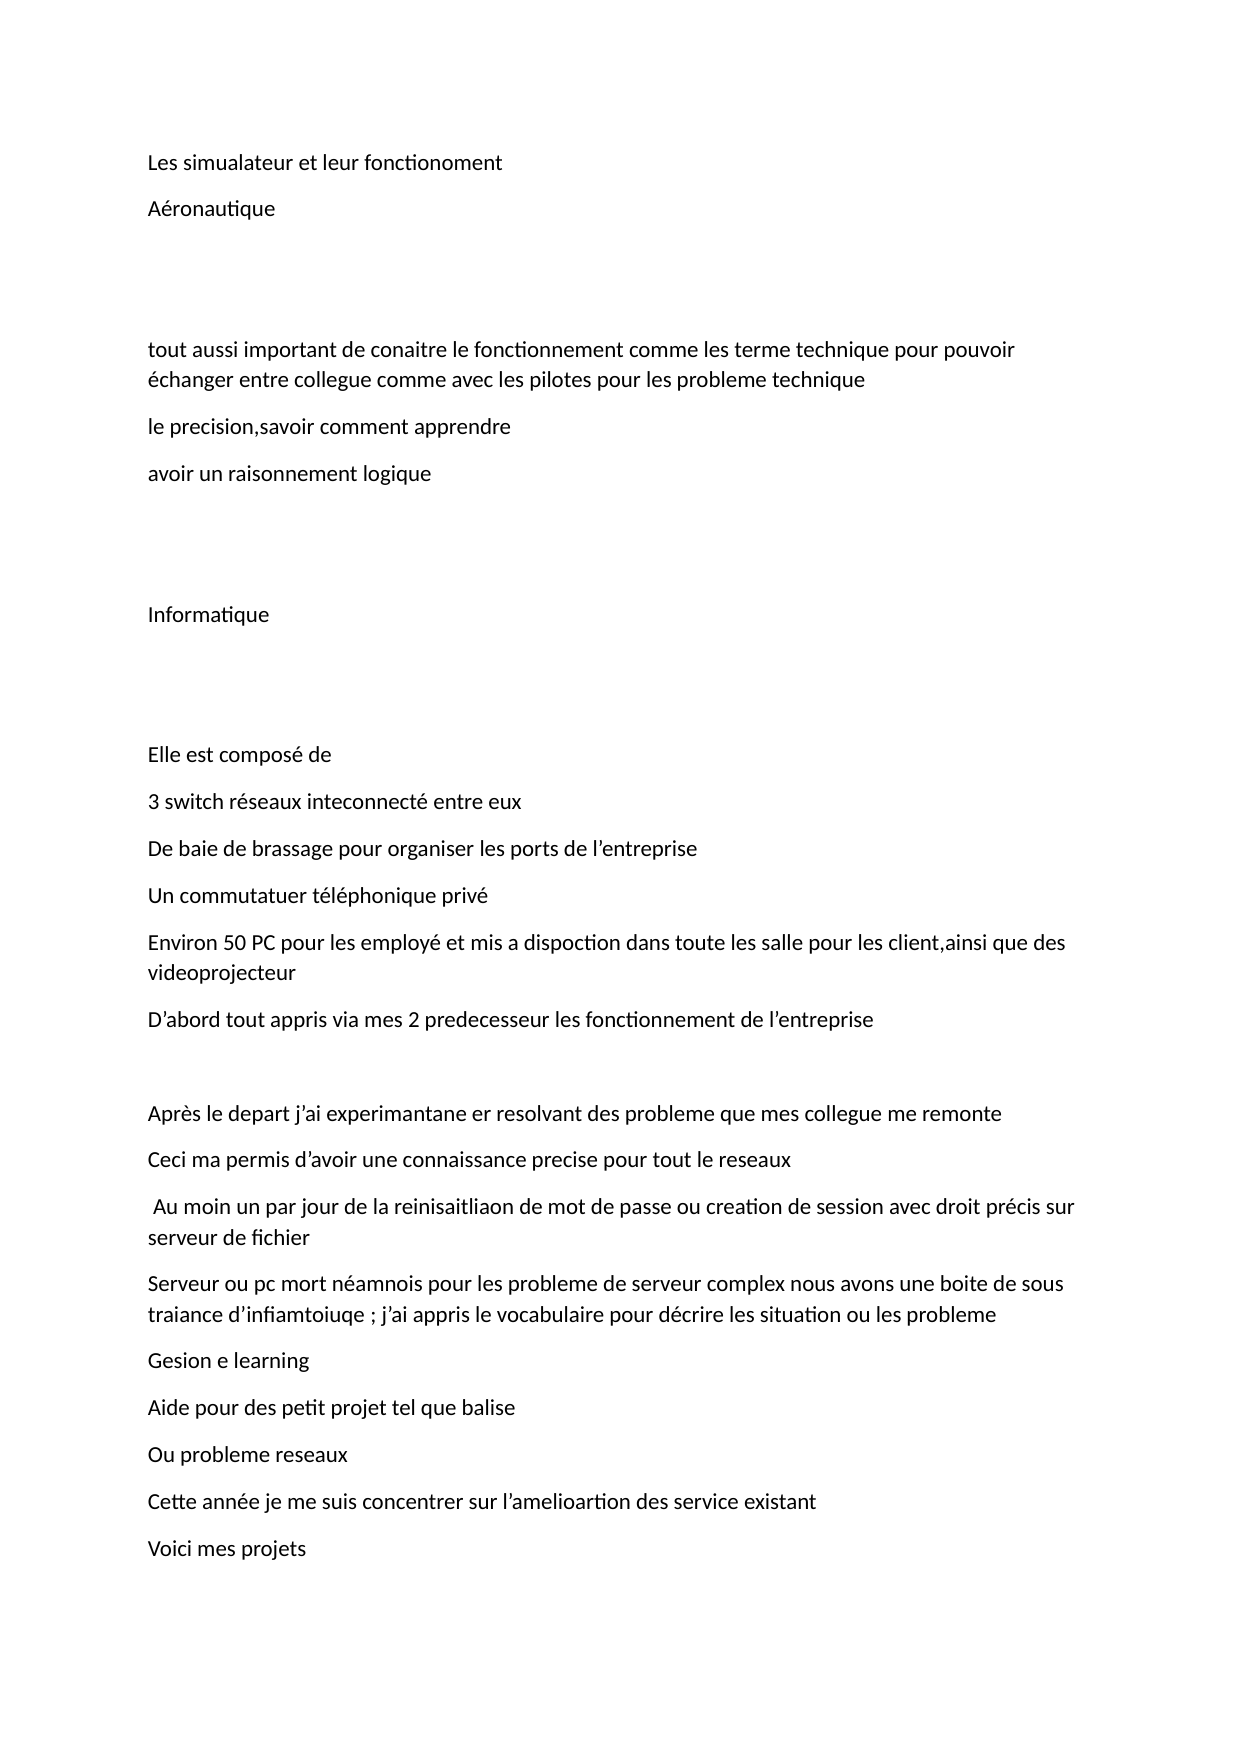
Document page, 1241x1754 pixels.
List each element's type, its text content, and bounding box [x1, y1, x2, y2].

text D’abord tout appris via mes 2 predecesseur les fonctionnement de l’entreprise [148, 1005, 1093, 1033]
text Aéronautique [148, 194, 1093, 222]
text Environ 50 PC pour les employé et mis a dispoction dans toute les salle pour les client,ainsi que des videoprojecteur [148, 928, 1093, 986]
text Au moin un par jour de la reinisaitliaon de mot de passe ou creation de session avec droit précis sur serveur de fichier [148, 1192, 1093, 1251]
text Serveur ou pc mort néamnois pour les probleme de serveur complex nous avons une boite de sous traiance d’infiamtoiuqe ; j’ai appris le vocabulaire pour décrire les situation ou les probleme [148, 1269, 1093, 1328]
text Ou probleme reseaux [148, 1440, 1093, 1468]
text De baie de brassage pour organiser les ports de l’entreprise [148, 834, 1093, 862]
text Aide pour des petit projet tel que balise [148, 1393, 1093, 1421]
text Un commutatuer téléphonique privé [148, 881, 1093, 909]
text avoir un raisonnement logique [148, 459, 1093, 487]
text Elle est composé de [148, 740, 1093, 768]
text 3 switch réseaux inteconnecté entre eux [148, 787, 1093, 815]
text le precision,savoir comment apprendre [148, 412, 1093, 440]
text Informatique [148, 600, 1093, 628]
text Voici mes projets [148, 1534, 1093, 1562]
text Après le depart j’ai experimantane er resolvant des probleme que mes collegue me remonte [148, 1099, 1093, 1127]
text tout aussi important de conaitre le fonctionnement comme les terme technique pour pouvoir échanger entre collegue comme avec les pilotes pour les probleme technique [148, 335, 1093, 393]
text Cette année je me suis concentrer sur l’amelioartion des service existant [148, 1487, 1093, 1515]
text Gesion e learning [148, 1347, 1093, 1374]
text Ceci ma permis d’avoir une connaissance precise pour tout le reseaux [148, 1146, 1093, 1173]
text Les simualateur et leur fonctionoment [148, 148, 1093, 176]
